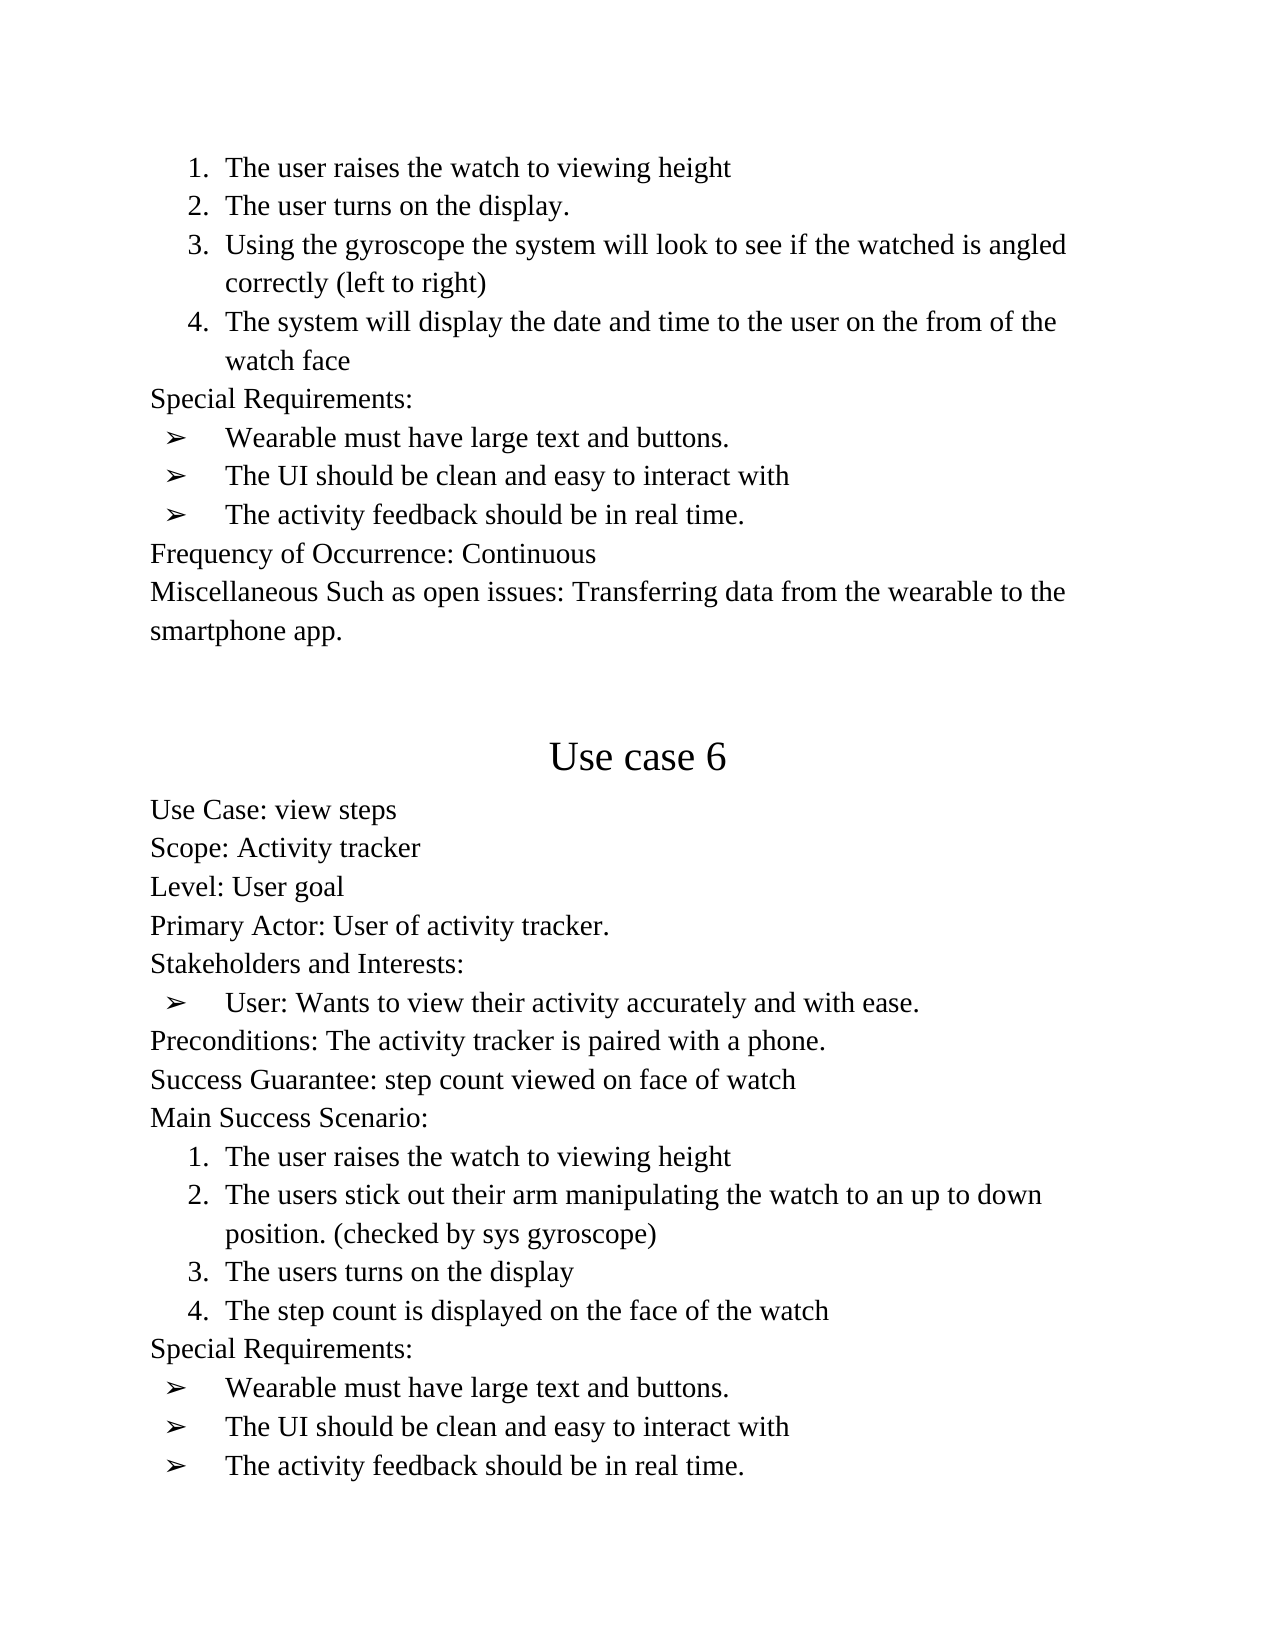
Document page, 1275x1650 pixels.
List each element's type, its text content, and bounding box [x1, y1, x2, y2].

list Wearable must have large text and buttons. [187, 1370, 1125, 1404]
text Level: User goal [150, 869, 1125, 903]
list The user raises the watch to viewing height [187, 1139, 1125, 1172]
list The users turns on the display [187, 1254, 1125, 1288]
list Wearable must have large text and buttons. [187, 420, 1125, 453]
list The activity feedback should be in real time. [187, 497, 1125, 531]
text Special Requirements: [150, 381, 1125, 415]
list The user turns on the display. [187, 188, 1125, 222]
list The step count is displayed on the face of the watch [187, 1293, 1125, 1327]
text Preconditions: The activity tracker is paired with a phone. [150, 1023, 1125, 1057]
list The user raises the watch to viewing height [187, 150, 1125, 183]
list The UI should be clean and easy to interact with [187, 458, 1125, 492]
text Special Requirements: [150, 1332, 1125, 1365]
list User: Wants to view their activity accurately and with ease. [187, 985, 1125, 1018]
list Using the gyroscope the system will look to see if the watched is angled correctly (left to right) [187, 227, 1125, 299]
text Miscellaneous Such as open issues: Transferring data from the wearable to the smartphone app. [150, 574, 1125, 646]
text Stakeholders and Interests: [150, 946, 1125, 980]
list The UI should be clean and easy to interact with [187, 1409, 1125, 1442]
list The system will display the date and time to the user on the from of the watch face [187, 304, 1125, 376]
list The activity feedback should be in real time. [187, 1447, 1125, 1481]
text Scope: Activity tracker [150, 831, 1125, 864]
text Main Success Scenario: [150, 1100, 1125, 1134]
text Use Case: view steps [150, 792, 1125, 826]
subtitle Use case 6 [150, 732, 1125, 779]
text Frequency of Occurrence: Continuous [150, 536, 1125, 569]
text Success Guarantee: step count viewed on face of watch [150, 1062, 1125, 1095]
list The users stick out their arm manipulating the watch to an up to down position. (checked by sys gyroscope) [187, 1177, 1125, 1249]
text Primary Actor: User of activity tracker. [150, 908, 1125, 941]
